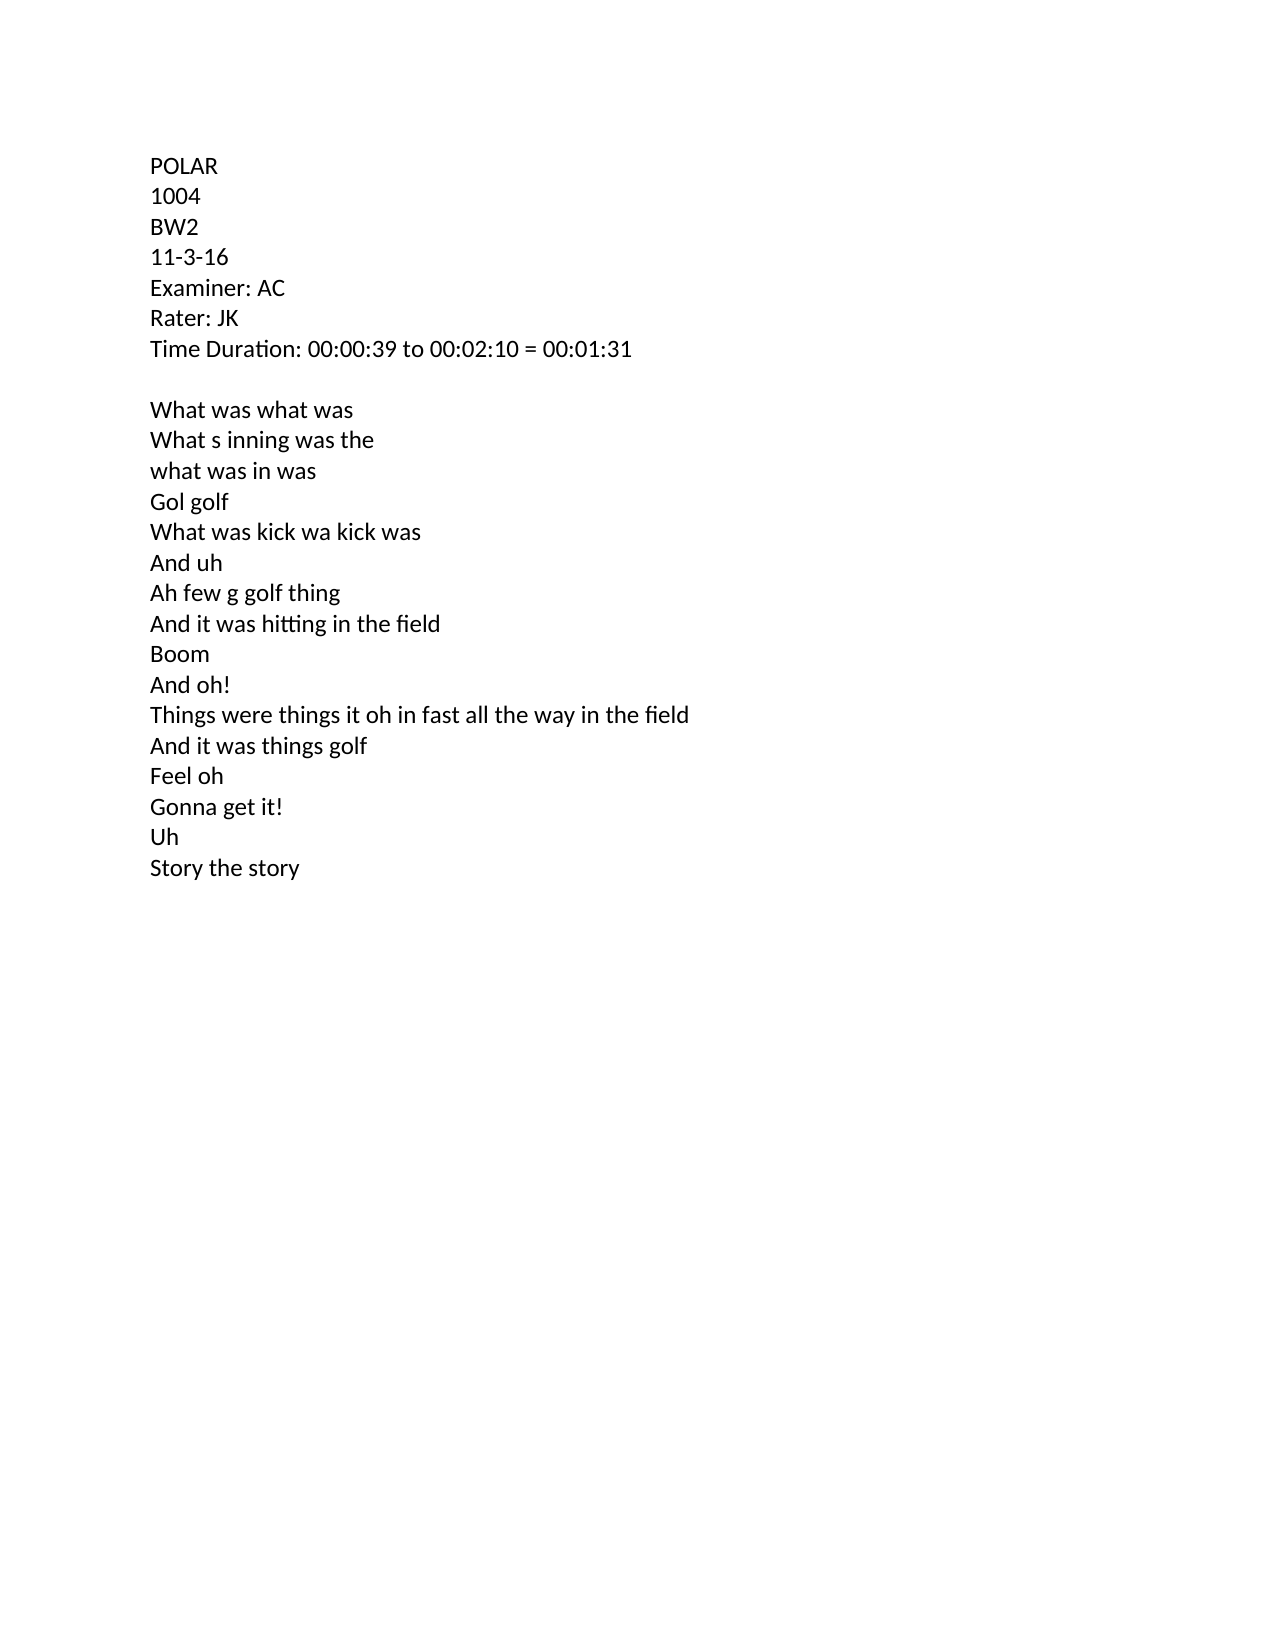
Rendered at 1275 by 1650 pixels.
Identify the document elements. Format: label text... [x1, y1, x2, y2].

text Examiner: AC [150, 272, 1125, 303]
text what was in was [150, 455, 1125, 486]
text What s inning was the [150, 425, 1125, 455]
text Time Duration: 00:00:39 to 00:02:10 = 00:01:31 [150, 333, 1125, 364]
text And oh! [150, 669, 1125, 699]
text 1004 [150, 181, 1125, 211]
text Uh [150, 821, 1125, 852]
text Boom [150, 638, 1125, 669]
text POLAR [150, 150, 1125, 181]
text And it was things golf [150, 730, 1125, 760]
text And uh [150, 547, 1125, 577]
text Ah few g golf thing [150, 577, 1125, 608]
text Story the story [150, 852, 1125, 882]
text What was kick wa kick was [150, 516, 1125, 547]
text BW2 [150, 211, 1125, 242]
text Feel oh [150, 760, 1125, 791]
text 11-3-16 [150, 242, 1125, 272]
text What was what was [150, 394, 1125, 425]
text And it was hitting in the field [150, 608, 1125, 638]
text Gol golf [150, 486, 1125, 516]
text Things were things it oh in fast all the way in the field [150, 699, 1125, 730]
text Rater: JK [150, 303, 1125, 333]
text Gonna get it! [150, 791, 1125, 821]
